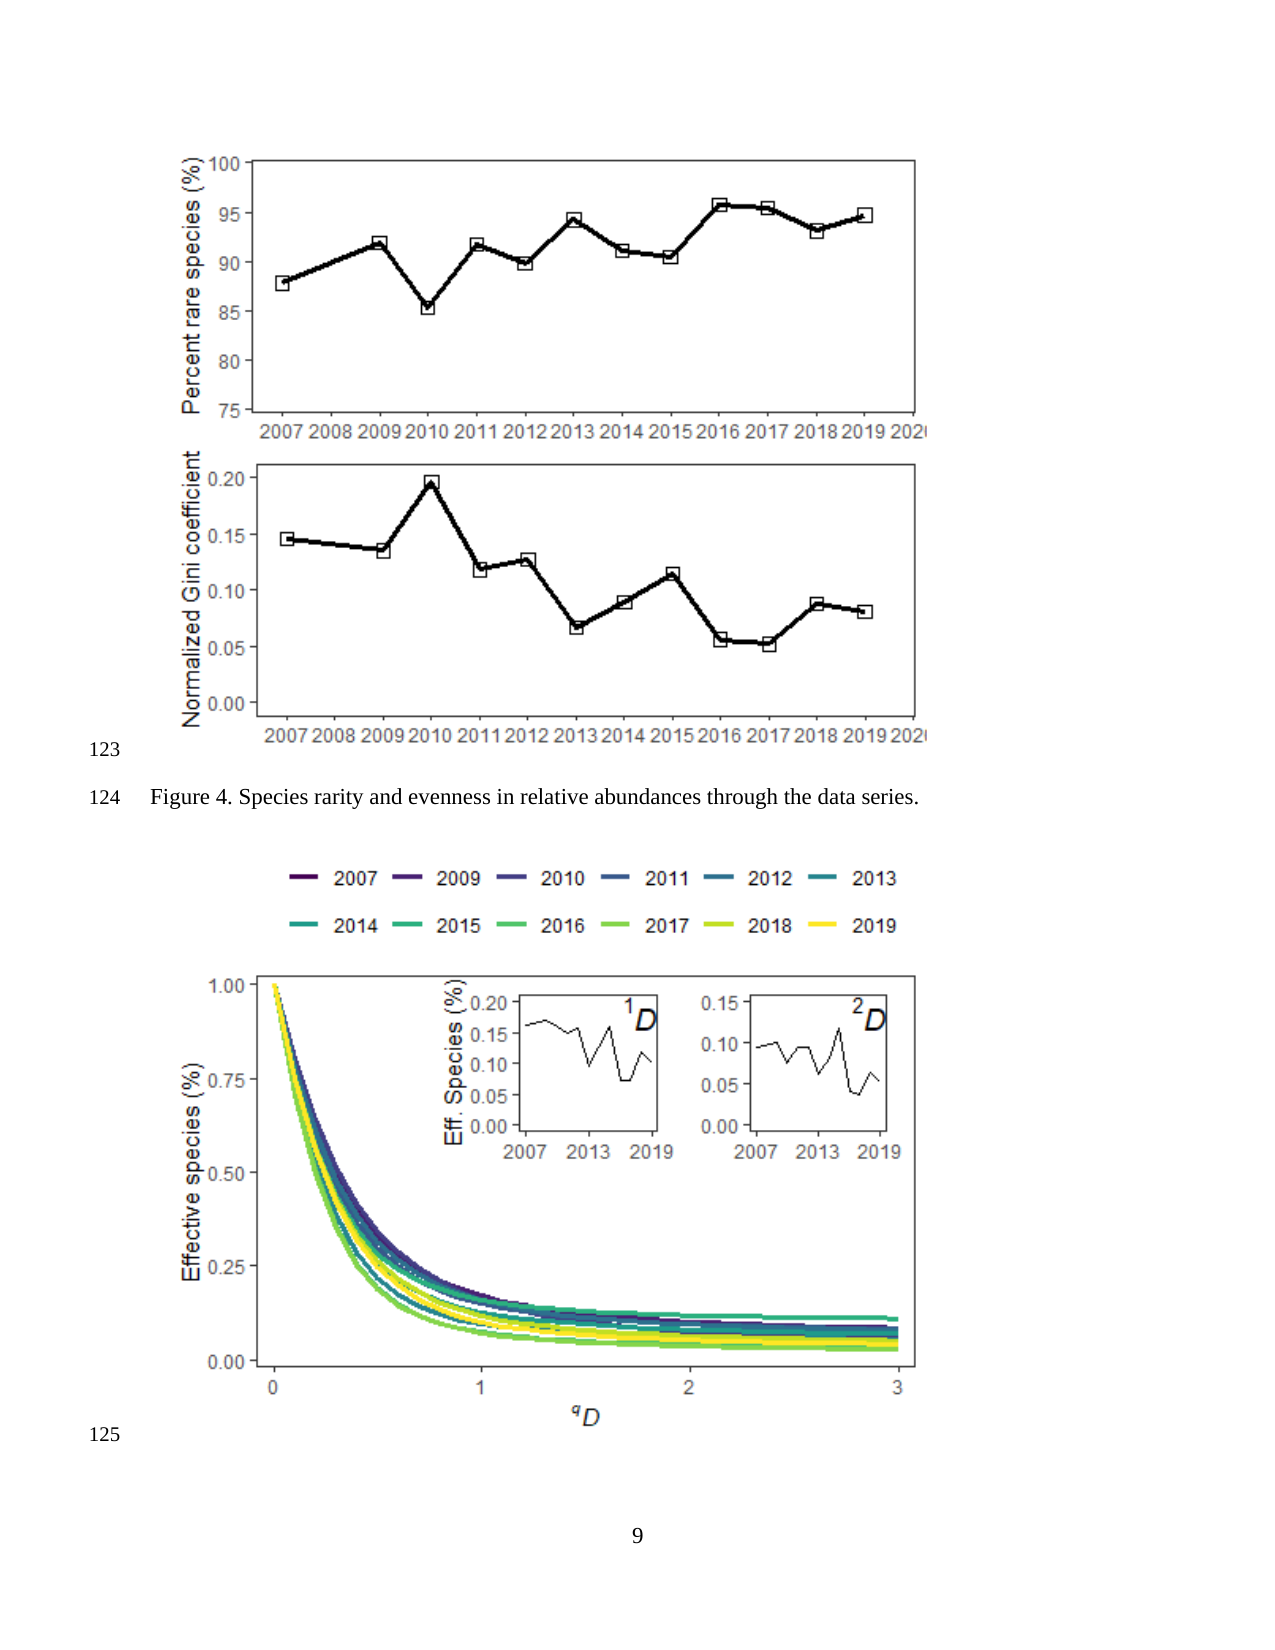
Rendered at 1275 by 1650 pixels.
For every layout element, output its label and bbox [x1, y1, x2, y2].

picture [168, 835, 927, 1442]
picture [168, 150, 927, 757]
